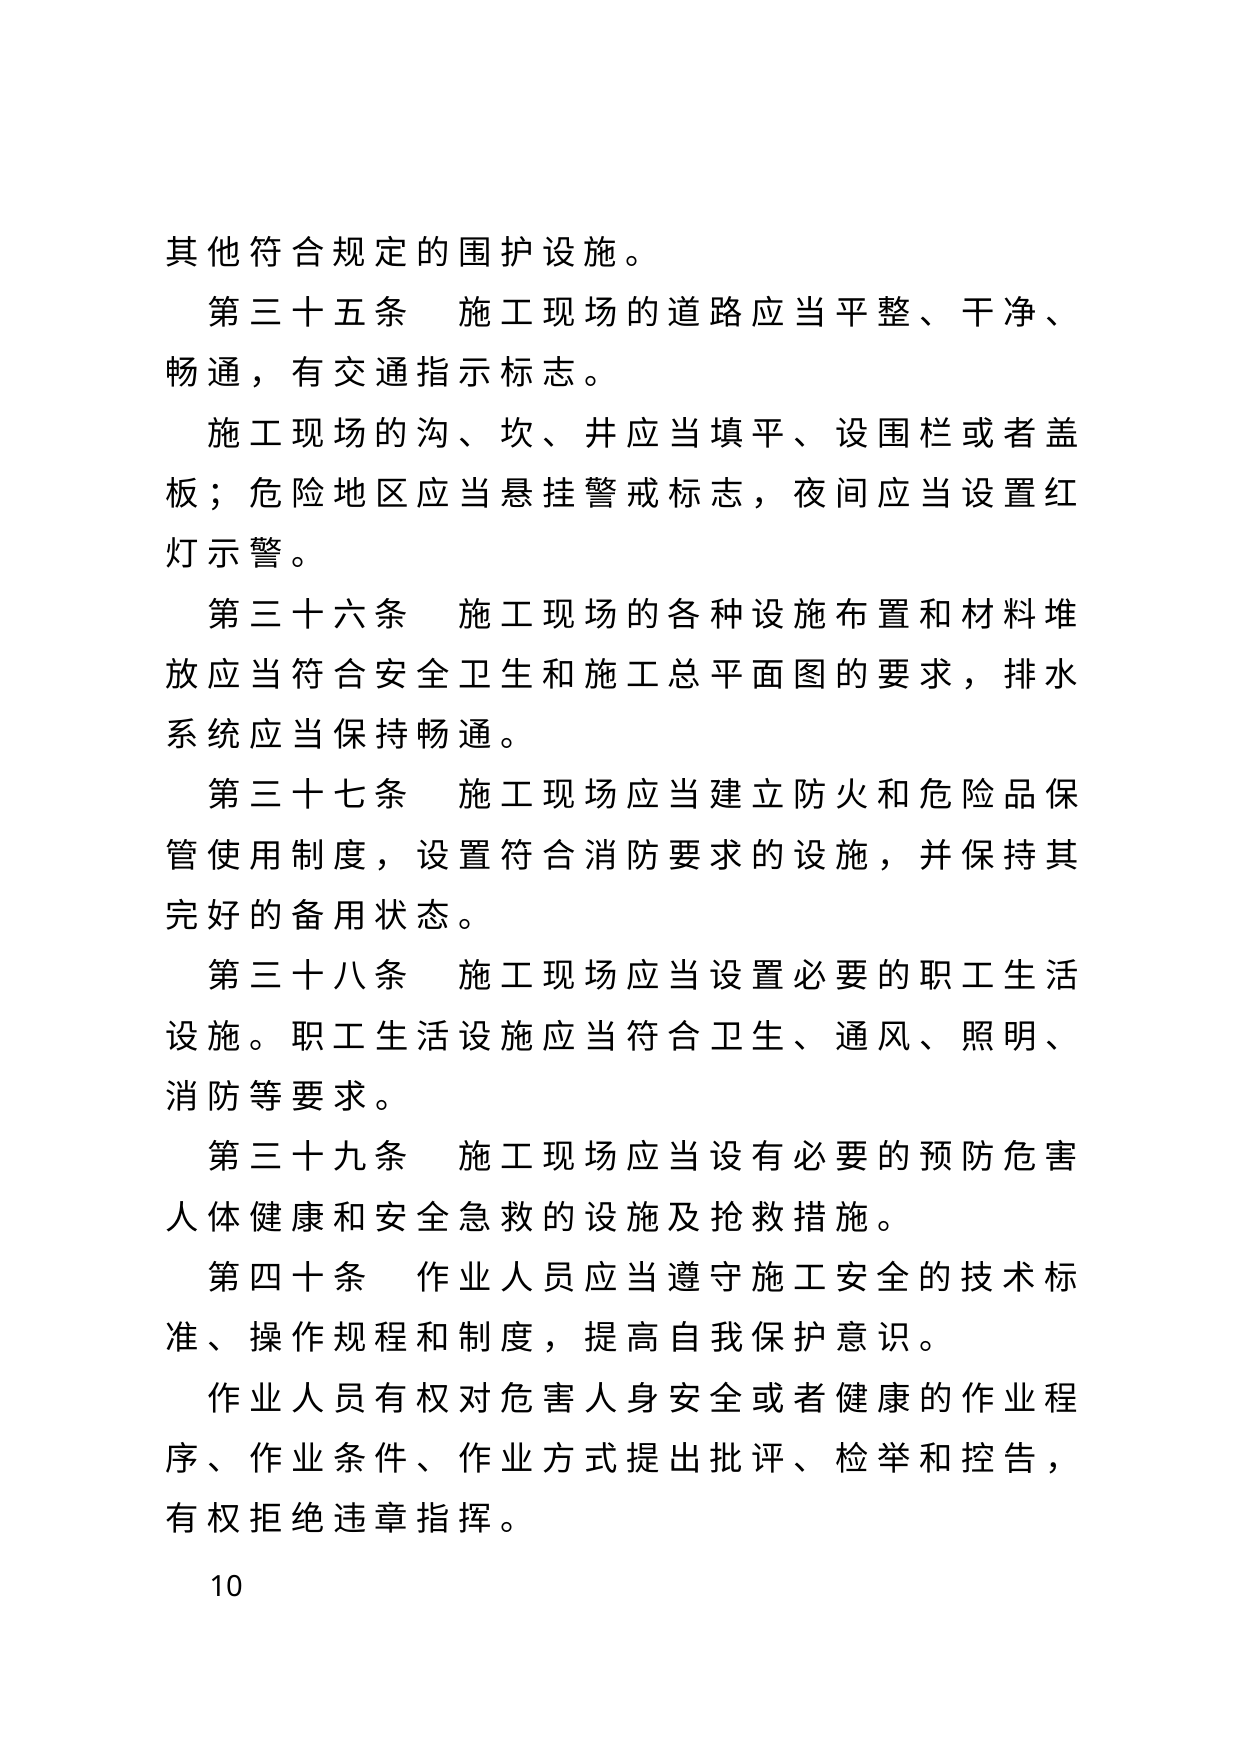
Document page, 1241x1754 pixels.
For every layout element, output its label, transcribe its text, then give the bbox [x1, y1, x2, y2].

text 第三十五条 施工现场的道路应当平整、干净、畅通，有交通指示标志。 [165, 280, 1087, 400]
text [165, 219, 1087, 280]
text 作业人员有权对危害人身安全或者健康的作业程序、作业条件、作业方式提出批评、检举和控告，有权拒绝违章指挥。 [165, 1365, 1087, 1546]
text 第三十六条 施工现场的各种设施布置和材料堆放应当符合安全卫生和施工总平面图的要求，排水系统应当保持畅通。 [165, 581, 1087, 762]
text 施工现场的沟、坎、井应当填平、设围栏或者盖板；危险地区应当悬挂警戒标志，夜间应当设置红灯示警。 [165, 400, 1087, 581]
text 第四十条 作业人员应当遵守施工安全的技术标准、操作规程和制度，提高自我保护意识。 [165, 1245, 1087, 1365]
text 第三十八条 施工现场应当设置必要的职工生活设施。职工生活设施应当符合卫生、通风、照明、消防等要求。 [165, 943, 1087, 1124]
text 第三十九条 施工现场应当设有必要的预防危害人体健康和安全急救的设施及抢救措施。 [165, 1124, 1087, 1245]
text 第三十七条 施工现场应当建立防火和危险品保管使用制度，设置符合消防要求的设施，并保持其完好的备用状态。 [165, 762, 1087, 943]
